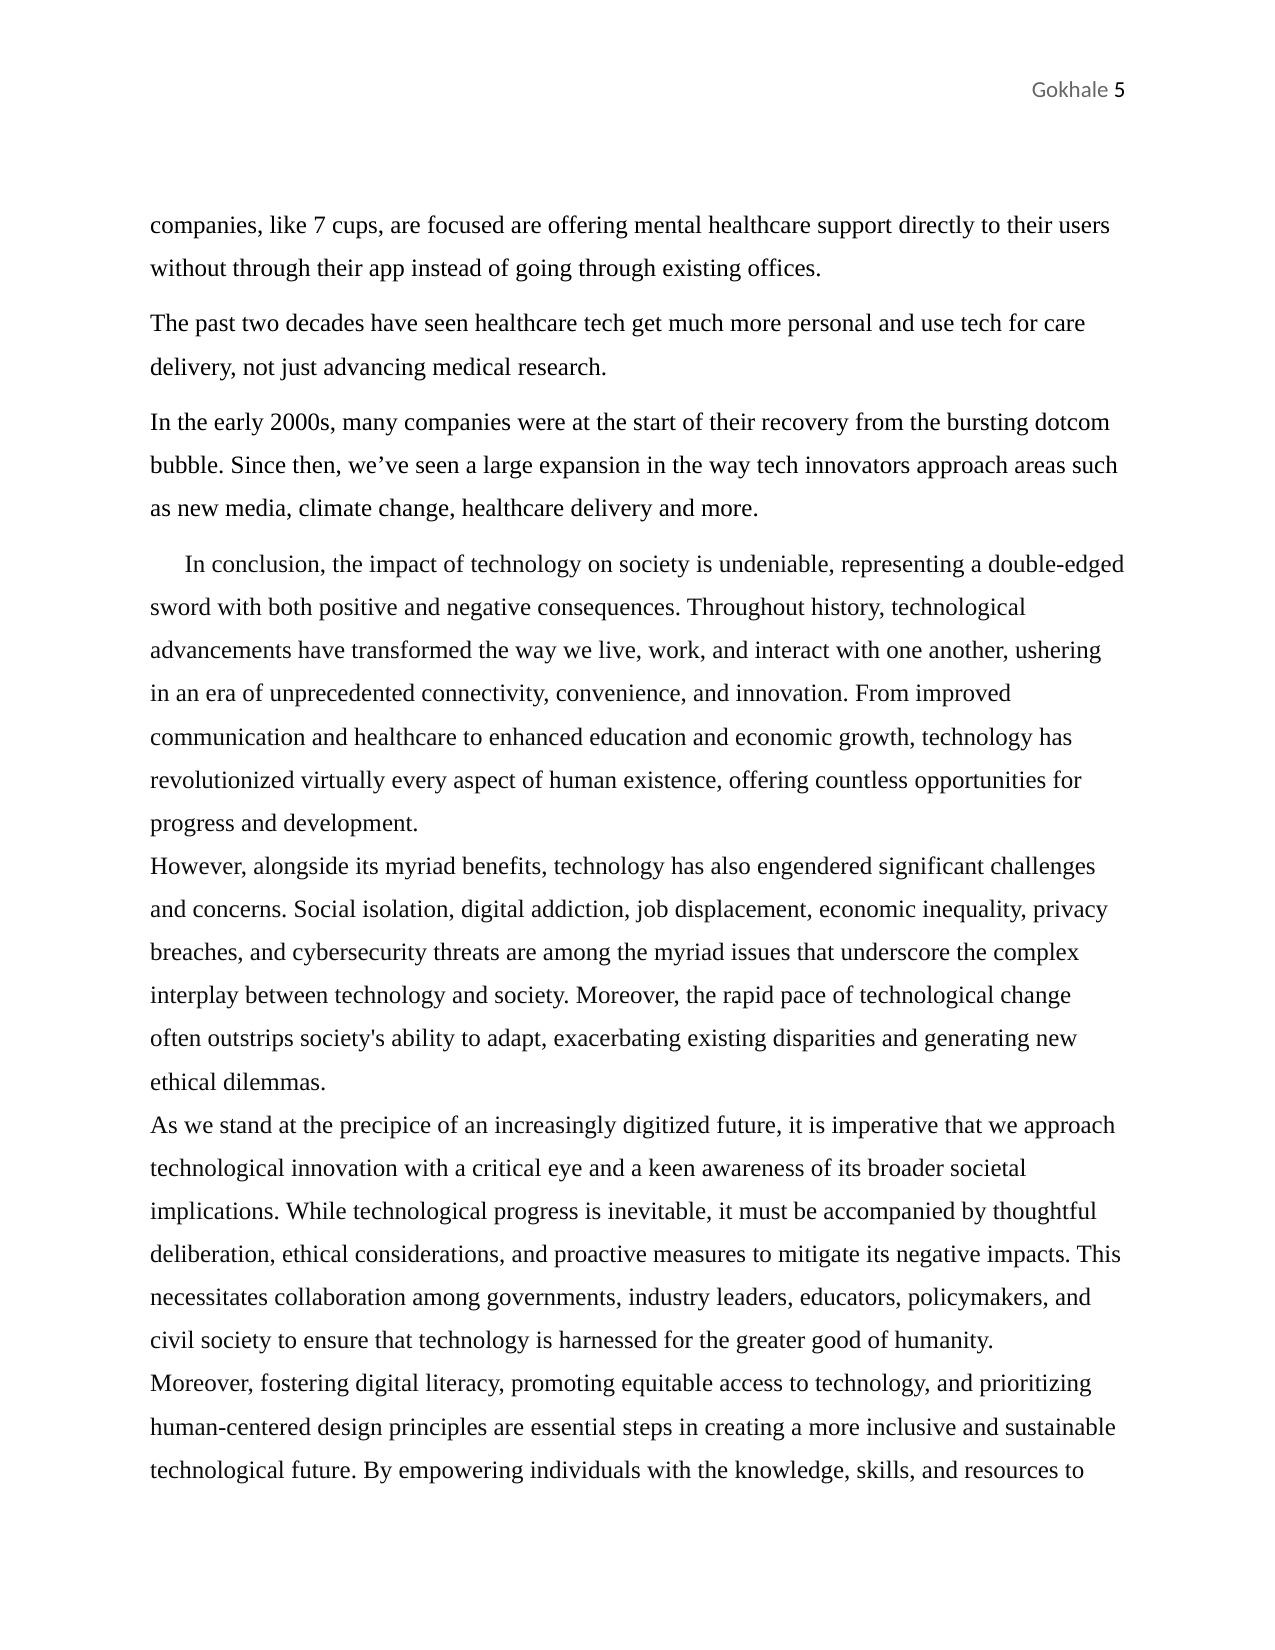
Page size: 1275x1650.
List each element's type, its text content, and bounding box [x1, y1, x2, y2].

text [150, 210, 1125, 282]
text In conclusion, the impact of technology on society is undeniable, representing a double-edged sword with both positive and negative consequences. Throughout history, technological advancements have transformed the way we live, work, and interact with one another, ushering in an era of unprecedented connectivity, convenience, and innovation. From improved communication and healthcare to enhanced education and economic growth, technology has revolutionized virtually every aspect of human existence, offering countless opportunities for progress and development. [150, 549, 1125, 837]
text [150, 1368, 1125, 1483]
text In the early 2000s, many companies were at the start of their recovery from the bursting dotcom bubble. Since then, we’ve seen a large expansion in the way tech innovators approach areas such as new media, climate change, healthcare delivery and more. [150, 407, 1125, 522]
text However, alongside its myriad benefits, technology has also engendered significant challenges and concerns. Social isolation, digital addiction, job displacement, economic inequality, privacy breaches, and cybersecurity threats are among the myriad issues that underscore the complex interplay between technology and society. Moreover, the rapid pace of technological change often outstrips society's ability to adapt, exacerbating existing disparities and generating new ethical dilemmas. [150, 851, 1125, 1095]
text As we stand at the precipice of an increasingly digitized future, it is imperative that we approach technological innovation with a critical eye and a keen awareness of its broader societal implications. While technological progress is inevitable, it must be accompanied by thoughtful deliberation, ethical considerations, and proactive measures to mitigate its negative impacts. This necessitates collaboration among governments, industry leaders, educators, policymakers, and civil society to ensure that technology is harnessed for the greater good of humanity. [150, 1110, 1125, 1354]
text The past two decades have seen healthcare tech get much more personal and use tech for care delivery, not just advancing medical research. [150, 308, 1125, 380]
